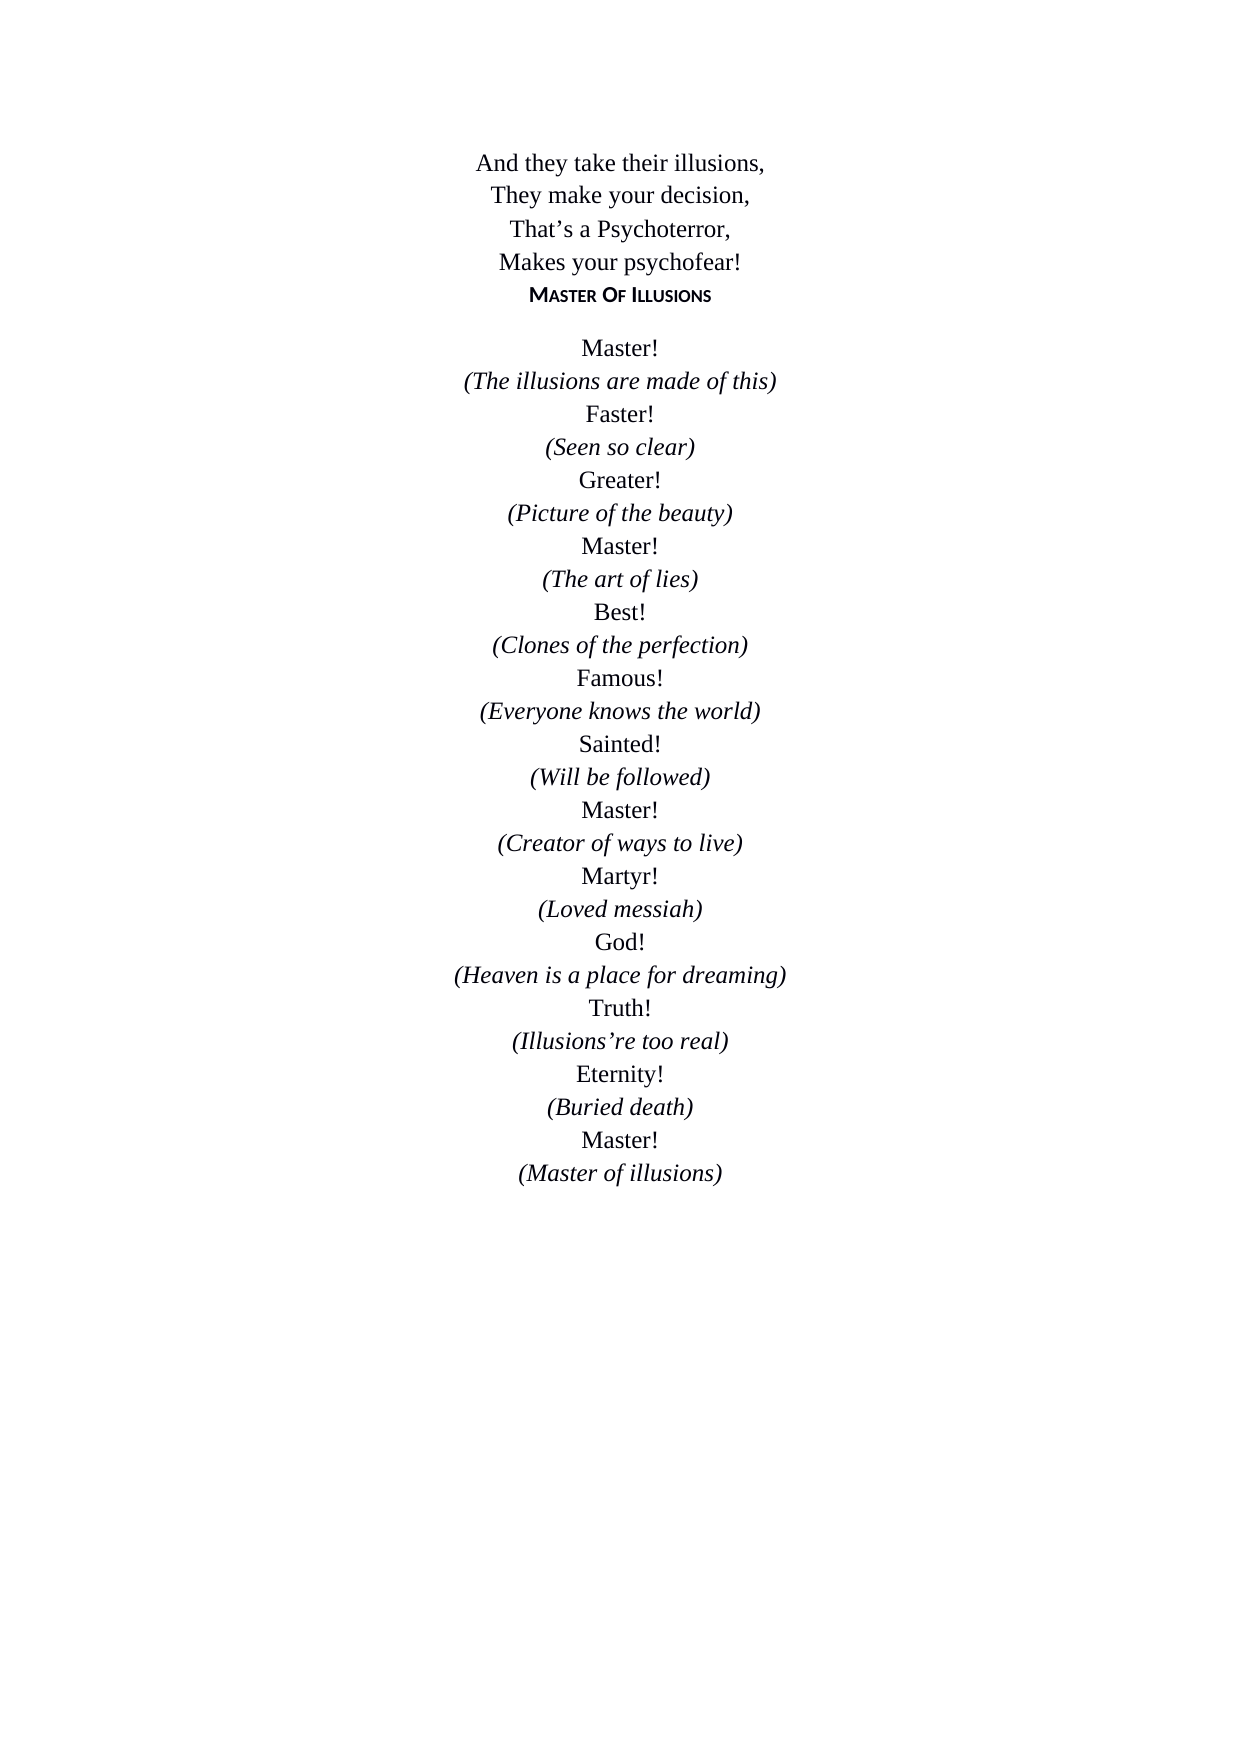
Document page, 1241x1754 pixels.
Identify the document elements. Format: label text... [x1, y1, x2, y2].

text (Everyone knows the world) [148, 696, 1093, 725]
text (Illusions’re too real) [148, 1026, 1093, 1055]
text (The illusions are made of this) [148, 366, 1093, 394]
text (Loved messiah) [148, 894, 1093, 923]
text That’s a Psychoterror, [148, 214, 1093, 242]
text Master! [148, 333, 1093, 361]
text Best! [148, 597, 1093, 626]
text (Seen so clear) [148, 432, 1093, 461]
text Master Of Illusions [148, 280, 1093, 308]
text Master! [148, 1125, 1093, 1154]
text Famous! [148, 663, 1093, 692]
text (The art of lies) [148, 564, 1093, 593]
text (Will be followed) [148, 762, 1093, 791]
text Master! [148, 795, 1093, 824]
text They make your decision, [148, 181, 1093, 209]
text (Picture of the beauty) [148, 498, 1093, 527]
text (Heaven is a place for dreaming) [148, 960, 1093, 989]
text And they take their illusions, [148, 148, 1093, 176]
text God! [148, 927, 1093, 956]
text Greater! [148, 465, 1093, 493]
text (Clones of the perfection) [148, 630, 1093, 659]
text Sainted! [148, 729, 1093, 758]
text (Creator of ways to live) [148, 828, 1093, 857]
text Faster! [148, 399, 1093, 427]
text Truth! [148, 993, 1093, 1022]
text Eternity! [148, 1059, 1093, 1088]
text Master! [148, 531, 1093, 559]
text (Buried death) [148, 1092, 1093, 1121]
text Martyr! [148, 861, 1093, 890]
text Makes your psychofear! [148, 247, 1093, 275]
text (Master of illusions) [148, 1158, 1093, 1187]
